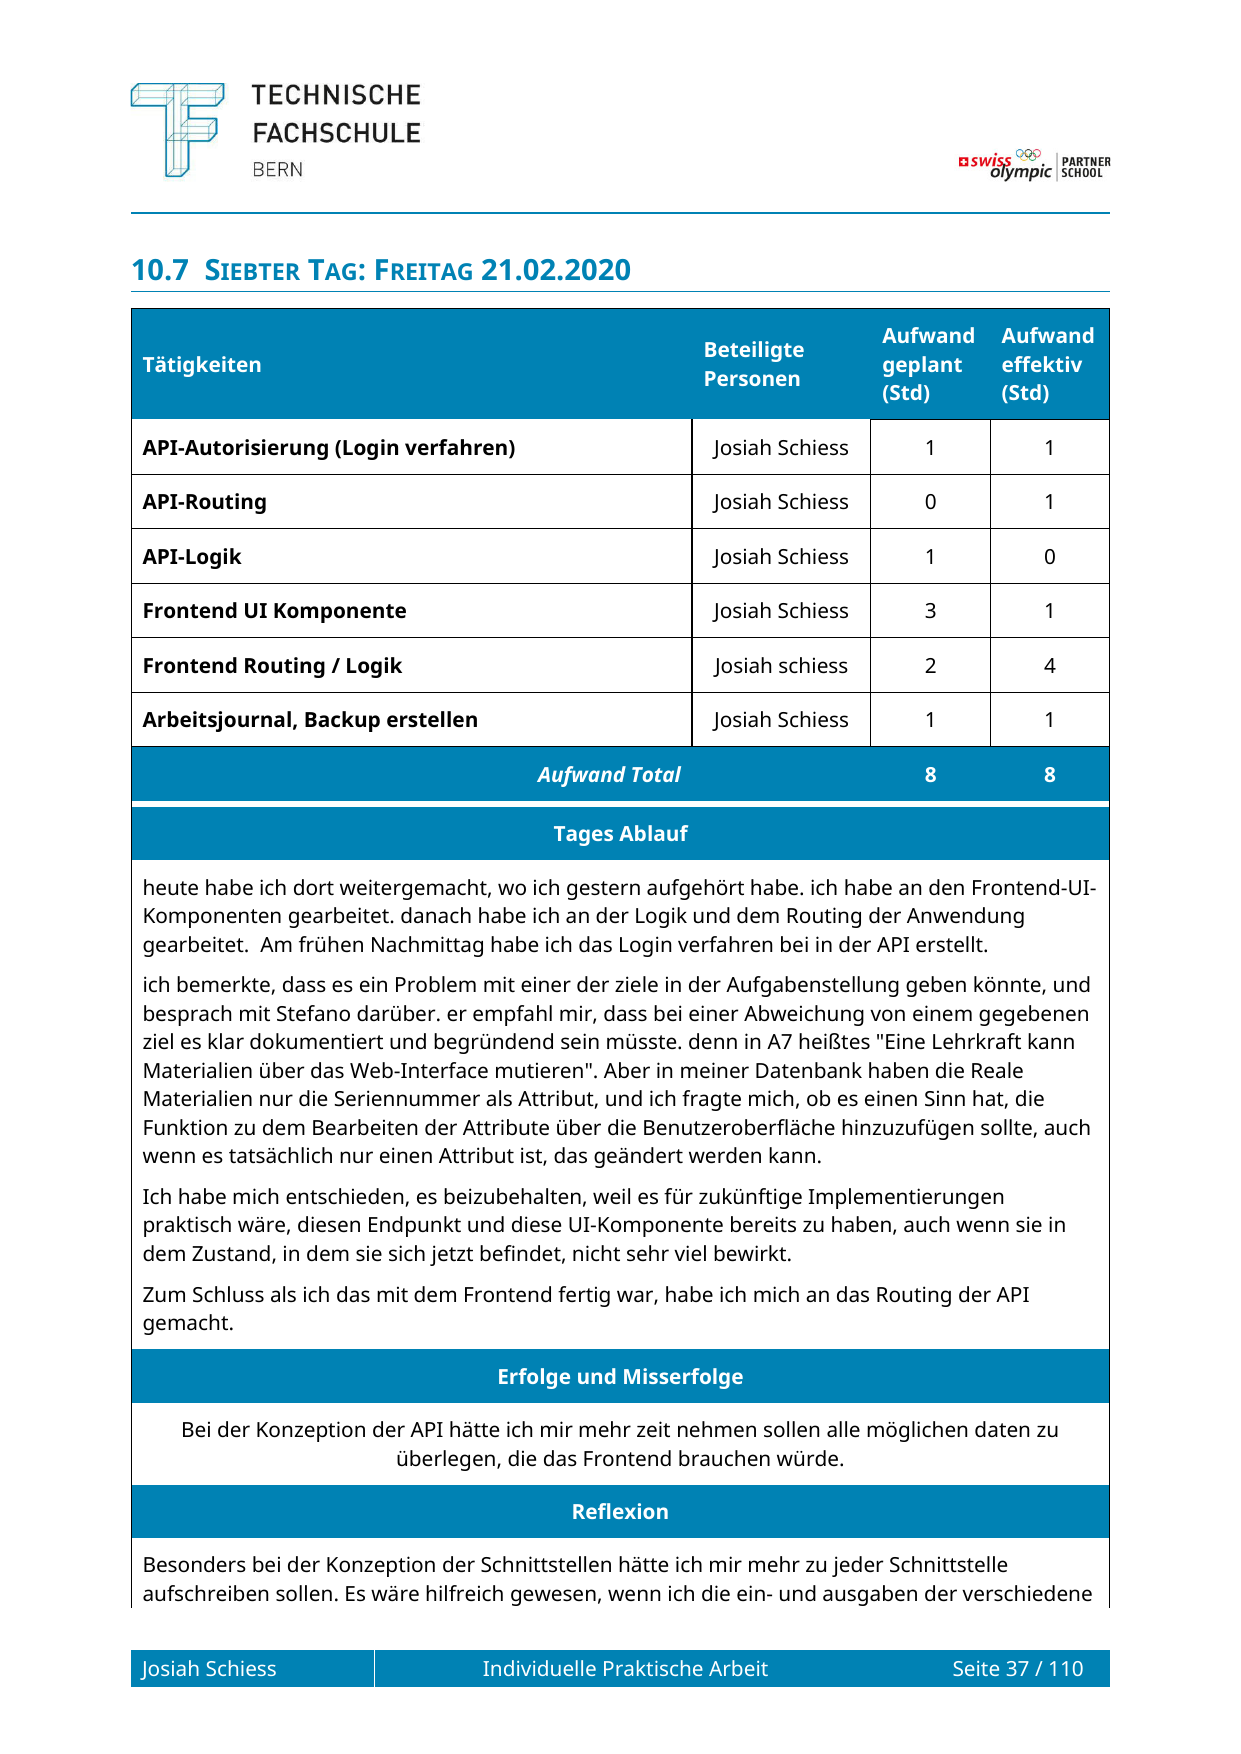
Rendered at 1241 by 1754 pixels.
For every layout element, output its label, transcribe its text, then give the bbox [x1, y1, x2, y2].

table_header Aufwand effektiv (Std) [990, 309, 1109, 419]
table_cell Erfolge und Misserfolge [132, 1349, 1109, 1403]
table_cell 3 [871, 584, 990, 637]
table_cell Josiah Schiess [693, 584, 870, 637]
subtitle Siebter Tag: Freitag 21.02.2020 [131, 249, 1110, 291]
table_cell API-Routing [132, 475, 691, 528]
table_cell 1 [991, 584, 1109, 637]
picture [130, 83, 1111, 210]
table_cell Josiah Schiess [693, 419, 870, 474]
table_cell heute habe ich dort weitergemacht, wo ich gestern aufgehört habe. ich habe an den Frontend-UI-Komponenten gearbeitet. danach habe ich an der Logik und dem Routing der Anwendung gearbeitet. Am frühen Nachmittag habe ich das Login verfahren bei in der API erstellt. ich bemerkte, dass es ein Problem mit einer der ziele in der Aufgabenstellung geben könnte, und besprach mit Stefano darüber. er empfahl mir, dass bei einer Abweichung von einem gegebenen ziel es klar dokumentiert und begründend sein müsste. denn in A7 heißtes "Eine Lehrkraft kann Materialien über das Web-Interface mutieren". Aber in meiner Datenbank haben die Reale Materialien nur die Seriennummer als Attribut, und ich fragte mich, ob es einen Sinn hat, die Funktion zu dem Bearbeiten der Attribute über die Benutzeroberfläche hinzuzufügen sollte, auch wenn es tatsächlich nur einen Attribut ist, das geändert werden kann. Ich habe mich entschieden, es beizubehalten, weil es für zukünftige Implementierungen praktisch wäre, diesen Endpunkt und diese UI-Komponente bereits zu haben, auch wenn sie in dem Zustand, in dem sie sich jetzt befindet, nicht sehr viel bewirkt. Zum Schluss als ich das mit dem Frontend fertig war, habe ich mich an das Routing der API gemacht. [132, 860, 1109, 1349]
table_cell Aufwand Total [132, 747, 692, 801]
table_cell 1 [991, 693, 1109, 746]
table_cell 1 [991, 475, 1109, 528]
table_cell [692, 747, 871, 801]
table_cell Josiah Schiess [693, 693, 870, 746]
table_cell Reflexion [132, 1485, 1109, 1538]
table_cell 2 [871, 638, 990, 692]
table_cell API-Autorisierung (Login verfahren) [132, 419, 691, 474]
table_cell Josiah Schiess [693, 529, 870, 583]
table_cell 1 [871, 529, 990, 583]
table_header Beteiligte Personen [692, 309, 871, 419]
table_cell Tages Ablauf [132, 807, 1109, 860]
table_cell Arbeitsjournal, Backup erstellen [132, 693, 691, 746]
table_cell 8 [990, 747, 1109, 801]
table_cell Frontend Routing / Logik [132, 638, 691, 692]
table_cell 0 [871, 475, 990, 528]
table_cell 1 [871, 693, 990, 746]
table_cell Josiah schiess [693, 638, 870, 692]
table_cell 4 [991, 638, 1109, 692]
table_cell Josiah Schiess [693, 475, 870, 528]
table_cell 1 [991, 420, 1109, 474]
table_cell 1 [871, 420, 990, 474]
table_cell 0 [991, 529, 1109, 583]
table_header Aufwand geplant (Std) [871, 309, 990, 419]
table_cell API-Logik [132, 529, 691, 583]
table_cell 8 [871, 747, 990, 801]
table_cell Bei der Konzeption der API hätte ich mir mehr zeit nehmen sollen alle möglichen daten zu überlegen, die das Frontend brauchen würde. [132, 1403, 1109, 1485]
table_header Tätigkeiten [132, 309, 692, 419]
table_cell Frontend UI Komponente [132, 584, 691, 637]
